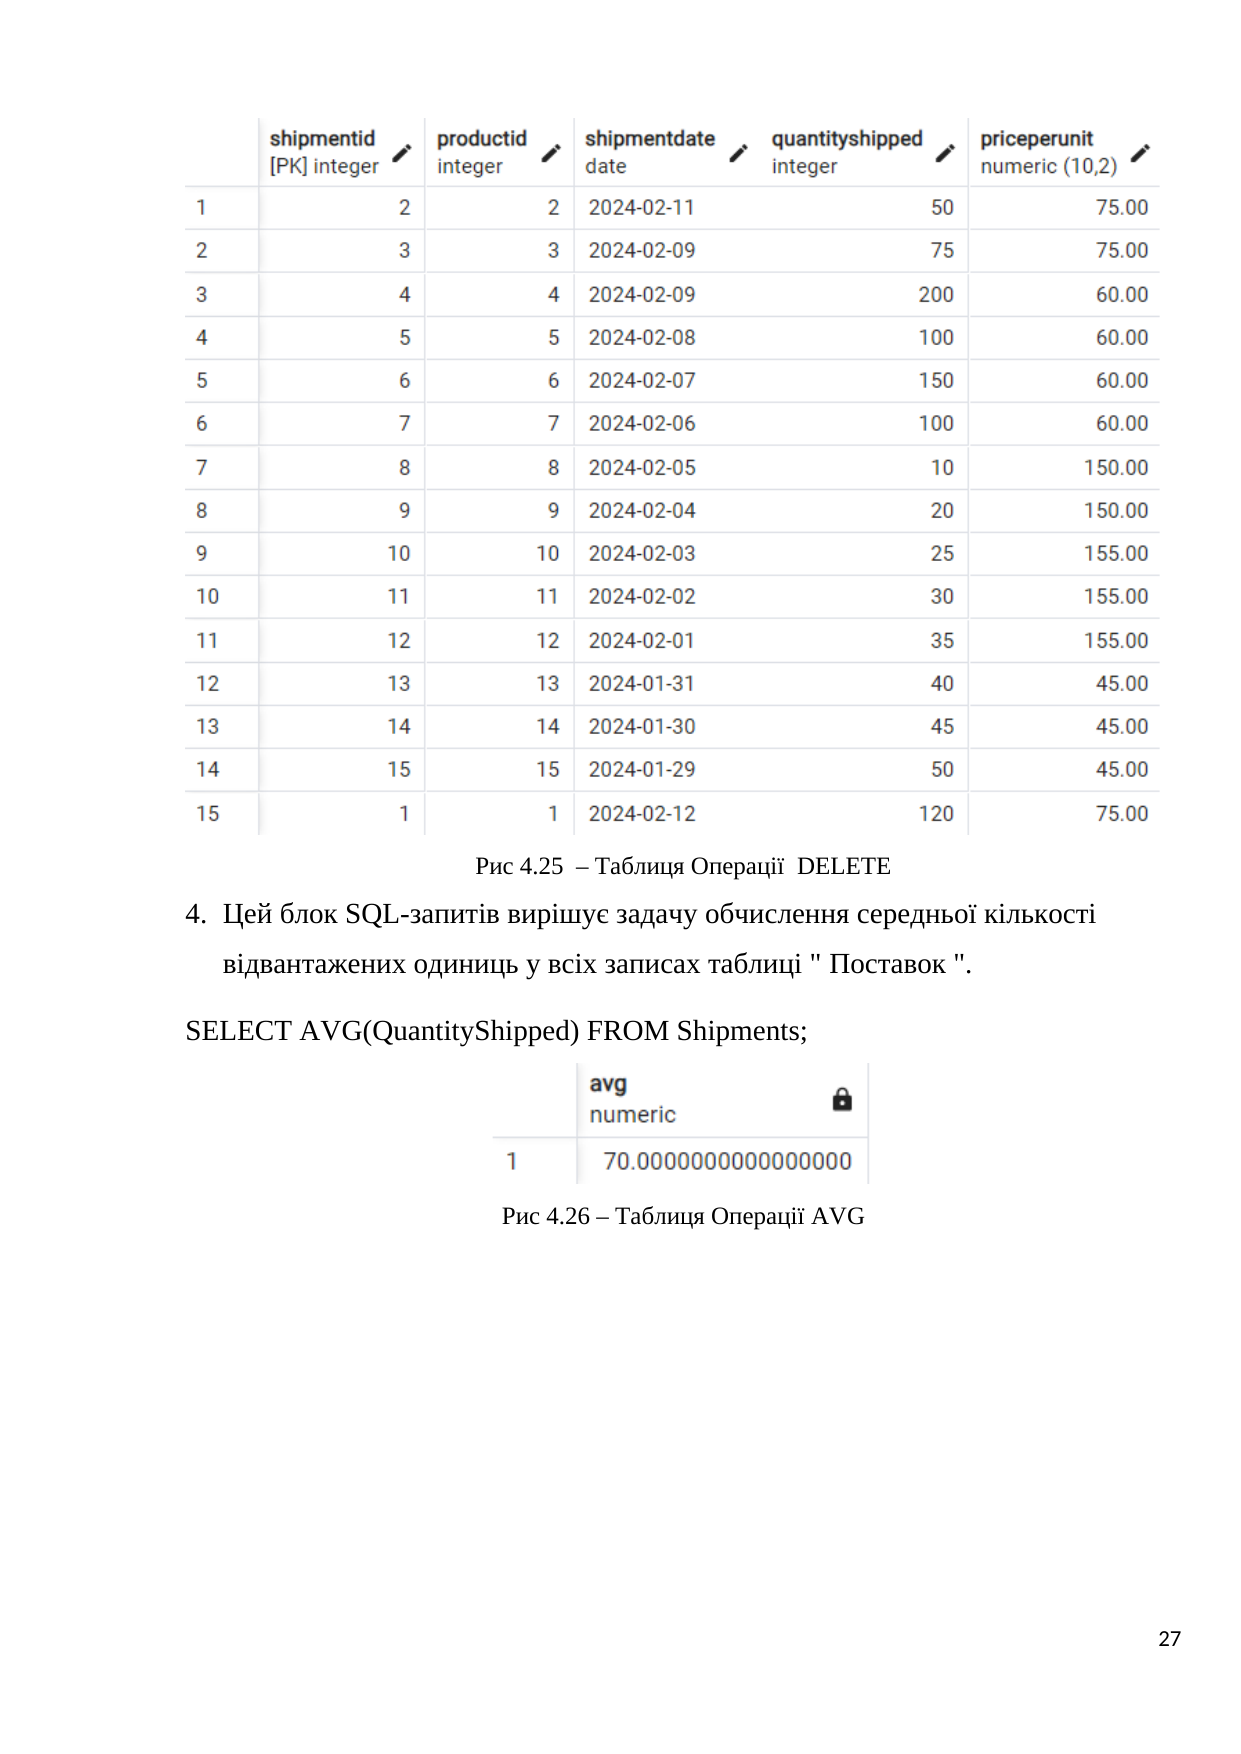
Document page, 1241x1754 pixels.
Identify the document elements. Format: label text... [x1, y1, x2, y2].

list Цей блок SQL-запитів вирішує задачу обчислення середньої кількості відвантажених одиниць у всіх записах таблиці " Поставок ". [185, 896, 1181, 980]
picture [185, 118, 1160, 835]
text SELECT AVG(QuantityShipped) FROM Shipments; [185, 1013, 1181, 1047]
picture [492, 1063, 874, 1184]
text Рис 4.26 – Таблиця Операції AVG [185, 1201, 1181, 1229]
text Рис 4.25 – Таблиця Операції DELETE [185, 851, 1181, 879]
